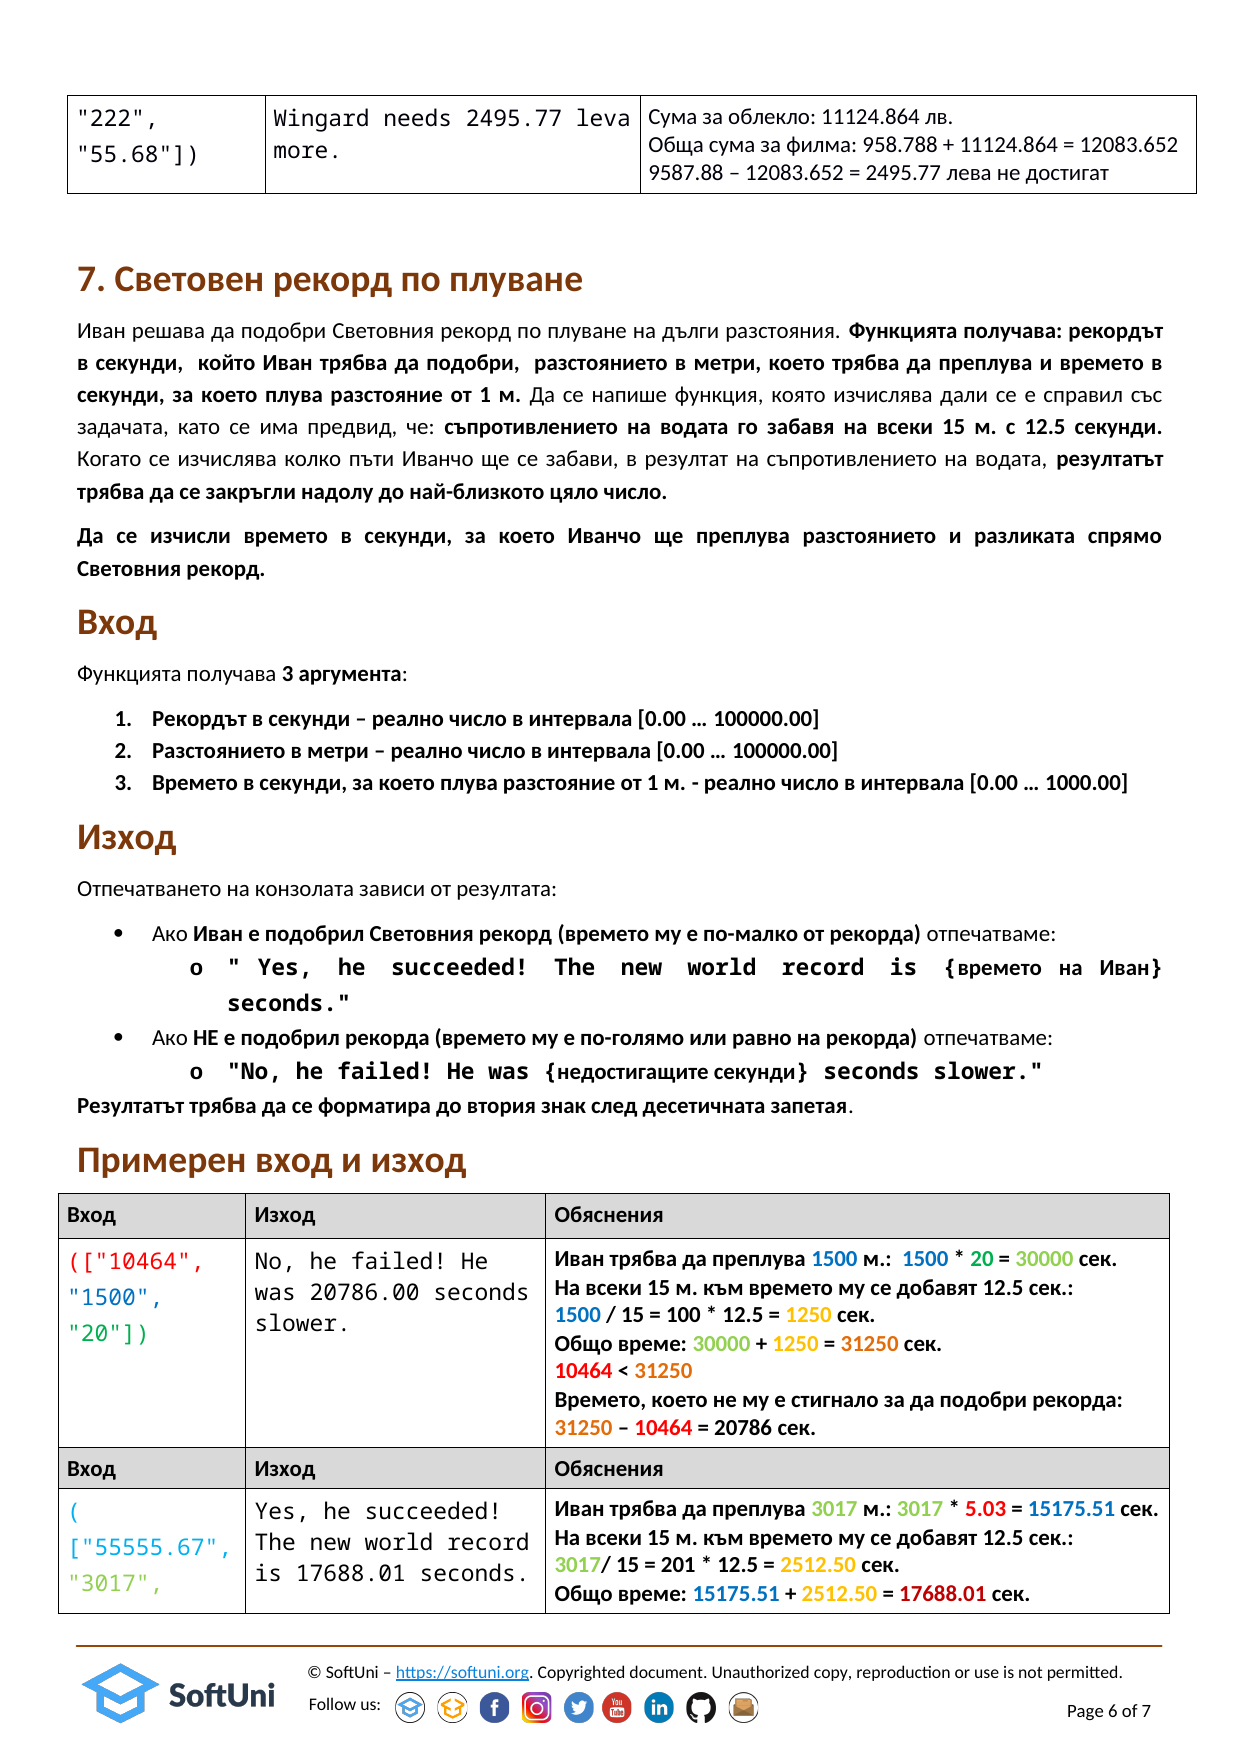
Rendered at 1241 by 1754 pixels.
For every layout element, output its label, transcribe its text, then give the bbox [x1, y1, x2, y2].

subtitle Изход [77, 813, 1163, 859]
picture [665, 1714, 674, 1723]
picture [644, 1714, 653, 1723]
picture [522, 1692, 552, 1723]
table_header Вход [59, 1194, 245, 1238]
list Рекордът в секунди – реално число в интервала [0.00 … 100000.00] [114, 704, 1163, 732]
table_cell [641, 96, 1196, 192]
list "No, he failed! He was {недостигащите секунди} seconds slower." [189, 1055, 1163, 1087]
list Ако Иван е подобрил Световния рекорд (времето му е по-малко от рекорда) отпечатваме: [114, 919, 1163, 947]
subtitle Вход [77, 598, 1163, 644]
table_cell Обяснения [546, 1448, 1169, 1488]
picture [602, 1692, 632, 1723]
list " Yes, he succeeded! The new world record is {времето на Иван} seconds." [189, 951, 1163, 1018]
table_cell Изход [246, 1448, 545, 1488]
picture [686, 1692, 716, 1723]
table_cell Иван трябва да преплува 1500 м.: 1500 * 20 = 30000 сек. На всеки 15 м. към времето му се добавят 12.5 сек.: 1500 / 15 = 100 * 12.5 = 1250 сек. Общо време: 30000 + 1250 = 31250 сек. 10464 < 31250 Времето, което не му е стигнало за да подобри рекорда: 31250 – 10464 = 20786 сек. [546, 1239, 1169, 1447]
subtitle Световен рекорд по плуване [77, 255, 1163, 301]
text Отпечатването на конзолата зависи от резултата: [77, 874, 1163, 902]
subtitle Примерен вход и изход [77, 1136, 1163, 1182]
picture [75, 1658, 281, 1729]
picture [479, 1692, 510, 1723]
table_cell Вход [59, 1448, 245, 1488]
text Резултатът трябва да се форматира до втория знак след десетичната запетая. [77, 1091, 1163, 1119]
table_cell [246, 1489, 545, 1613]
table_header Изход [246, 1194, 545, 1238]
picture [564, 1692, 594, 1723]
text Функцията получава 3 аргумента: [77, 659, 1163, 687]
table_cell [68, 96, 265, 192]
text Иван решава да подобри Световния рекорд по плуване на дълги разстояния. Функцията получава: рекордът в секунди, който Иван трябва да подобри, разстоянието в метри, което трябва да преплува и времето в секунди, за което плува разстояние от 1 м. Да се напише функция, която изчислява дали се е справил със задачата, като се има предвид, че: съпротивлението на водата го забавя на всеки 15 м. с 12.5 секунди. Когато се изчислява колко пъти Иванчо ще се забави, в резултат на съпротивлението на водата, резултатът трябва да се закръгли надолу до най-близкото цяло число. [77, 316, 1163, 505]
table_header Обяснения [546, 1194, 1169, 1238]
picture [728, 1692, 759, 1723]
picture [395, 1692, 425, 1723]
picture [665, 1692, 674, 1701]
picture [658, 1705, 667, 1714]
text Да се изчисли времето в секунди, за което Иванчо ще преплува разстоянието и разликата спрямо Световния рекорд. [77, 521, 1163, 582]
list Разстоянието в метри – реално число в интервала [0.00 … 100000.00] [114, 736, 1163, 764]
picture [644, 1692, 653, 1701]
list Времето в секунди, за което плува разстояние от 1 м. - реално число в интервала [0.00 … 1000.00] [114, 768, 1163, 796]
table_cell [59, 1489, 245, 1613]
table_cell (["10464", "1500", "20"]) [59, 1239, 245, 1447]
list Ако НЕ е подобрил рекорда (времето му е по-голямо или равно на рекорда) отпечатваме: [114, 1023, 1163, 1051]
picture [437, 1692, 468, 1723]
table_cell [266, 96, 640, 192]
table_cell No, he failed! He was 20786.00 seconds slower. [246, 1239, 545, 1447]
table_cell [546, 1489, 1169, 1613]
